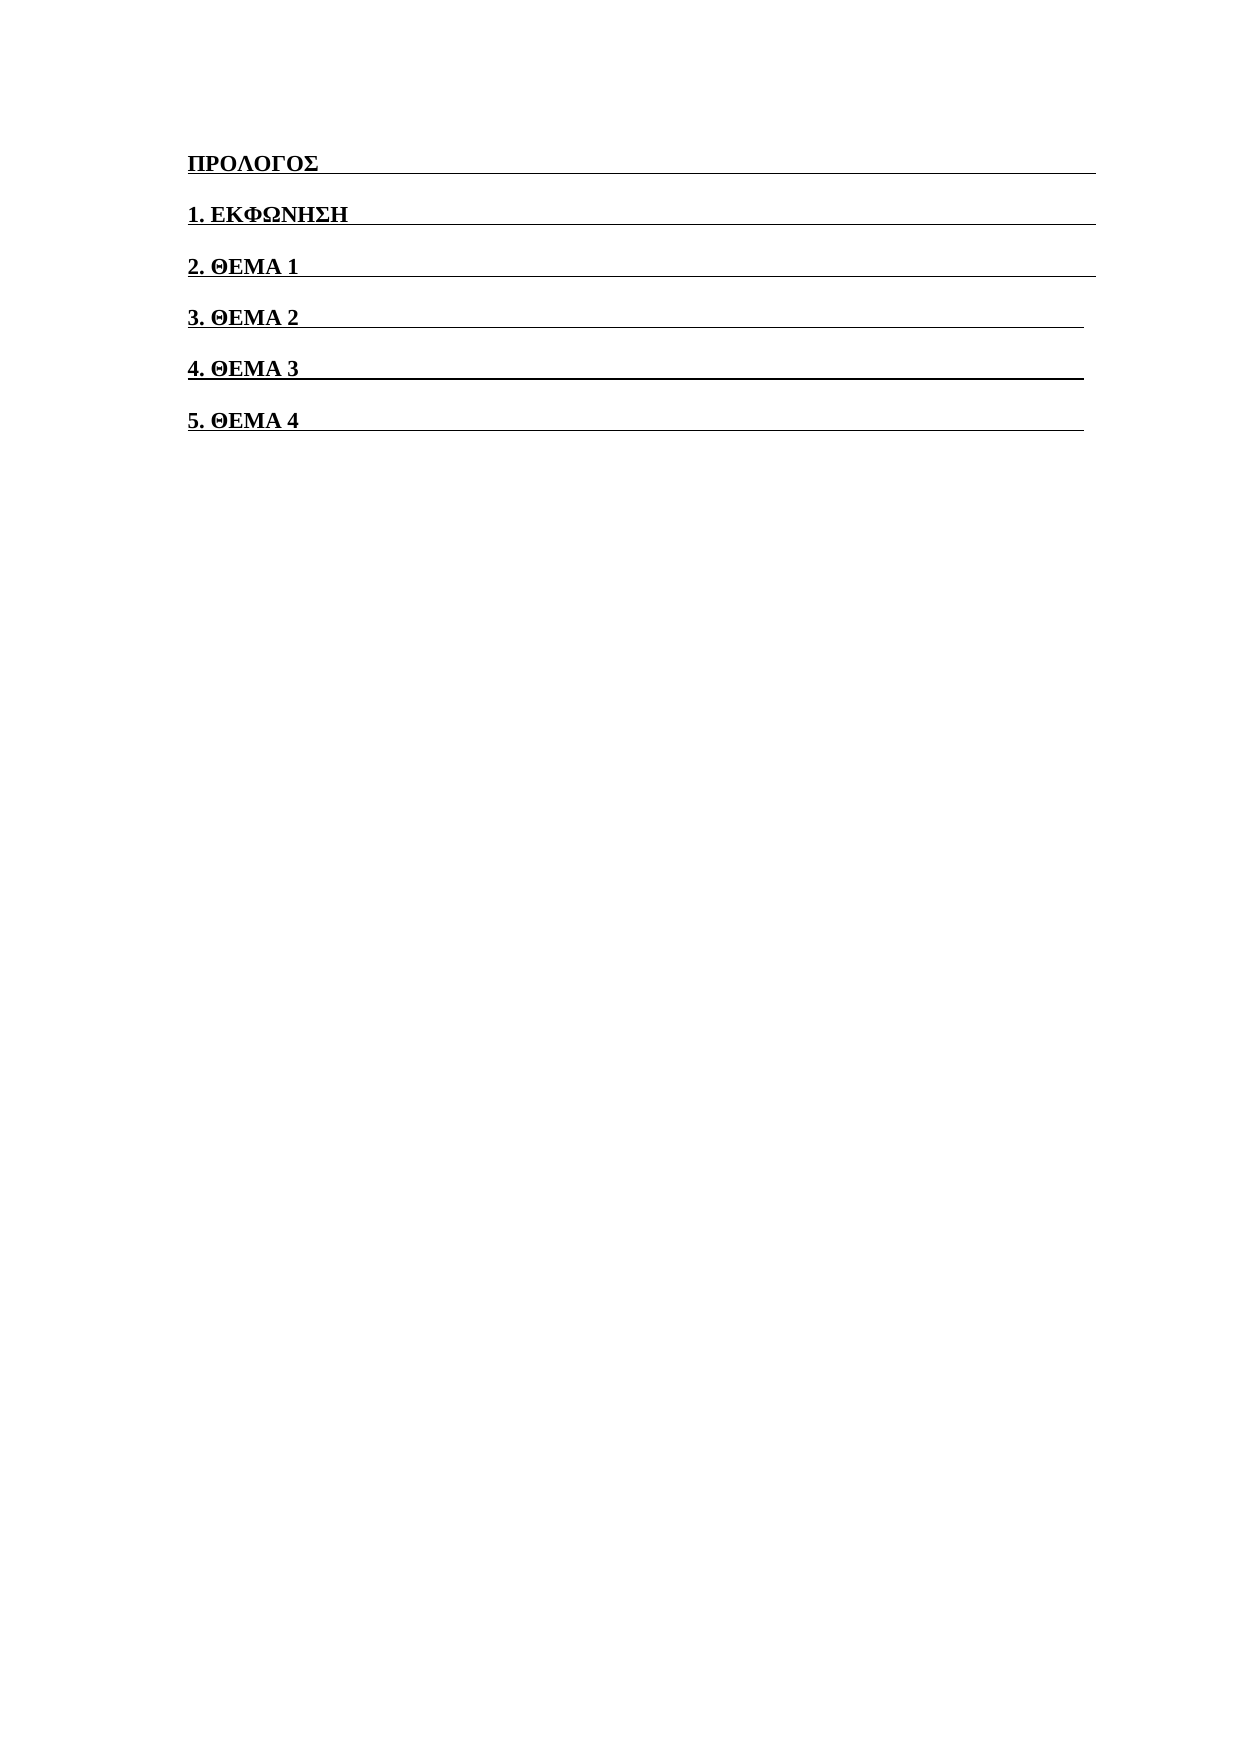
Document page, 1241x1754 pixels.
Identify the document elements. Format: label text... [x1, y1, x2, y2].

text 1. ΕΚΦΩΝΗΣΗ 5 [187, 201, 1053, 224]
text 2. ΘΕΜΑ 1 6 [187, 253, 1053, 276]
text 4. ΘΕΜΑ 3 12 [187, 355, 1053, 378]
text 3. ΘΕΜΑ 2 12 [187, 304, 1053, 327]
text 5. ΘΕΜΑ 4 12 [187, 407, 1053, 430]
text ΠΡΟΛΟΓΟΣ 4 [187, 150, 1053, 173]
